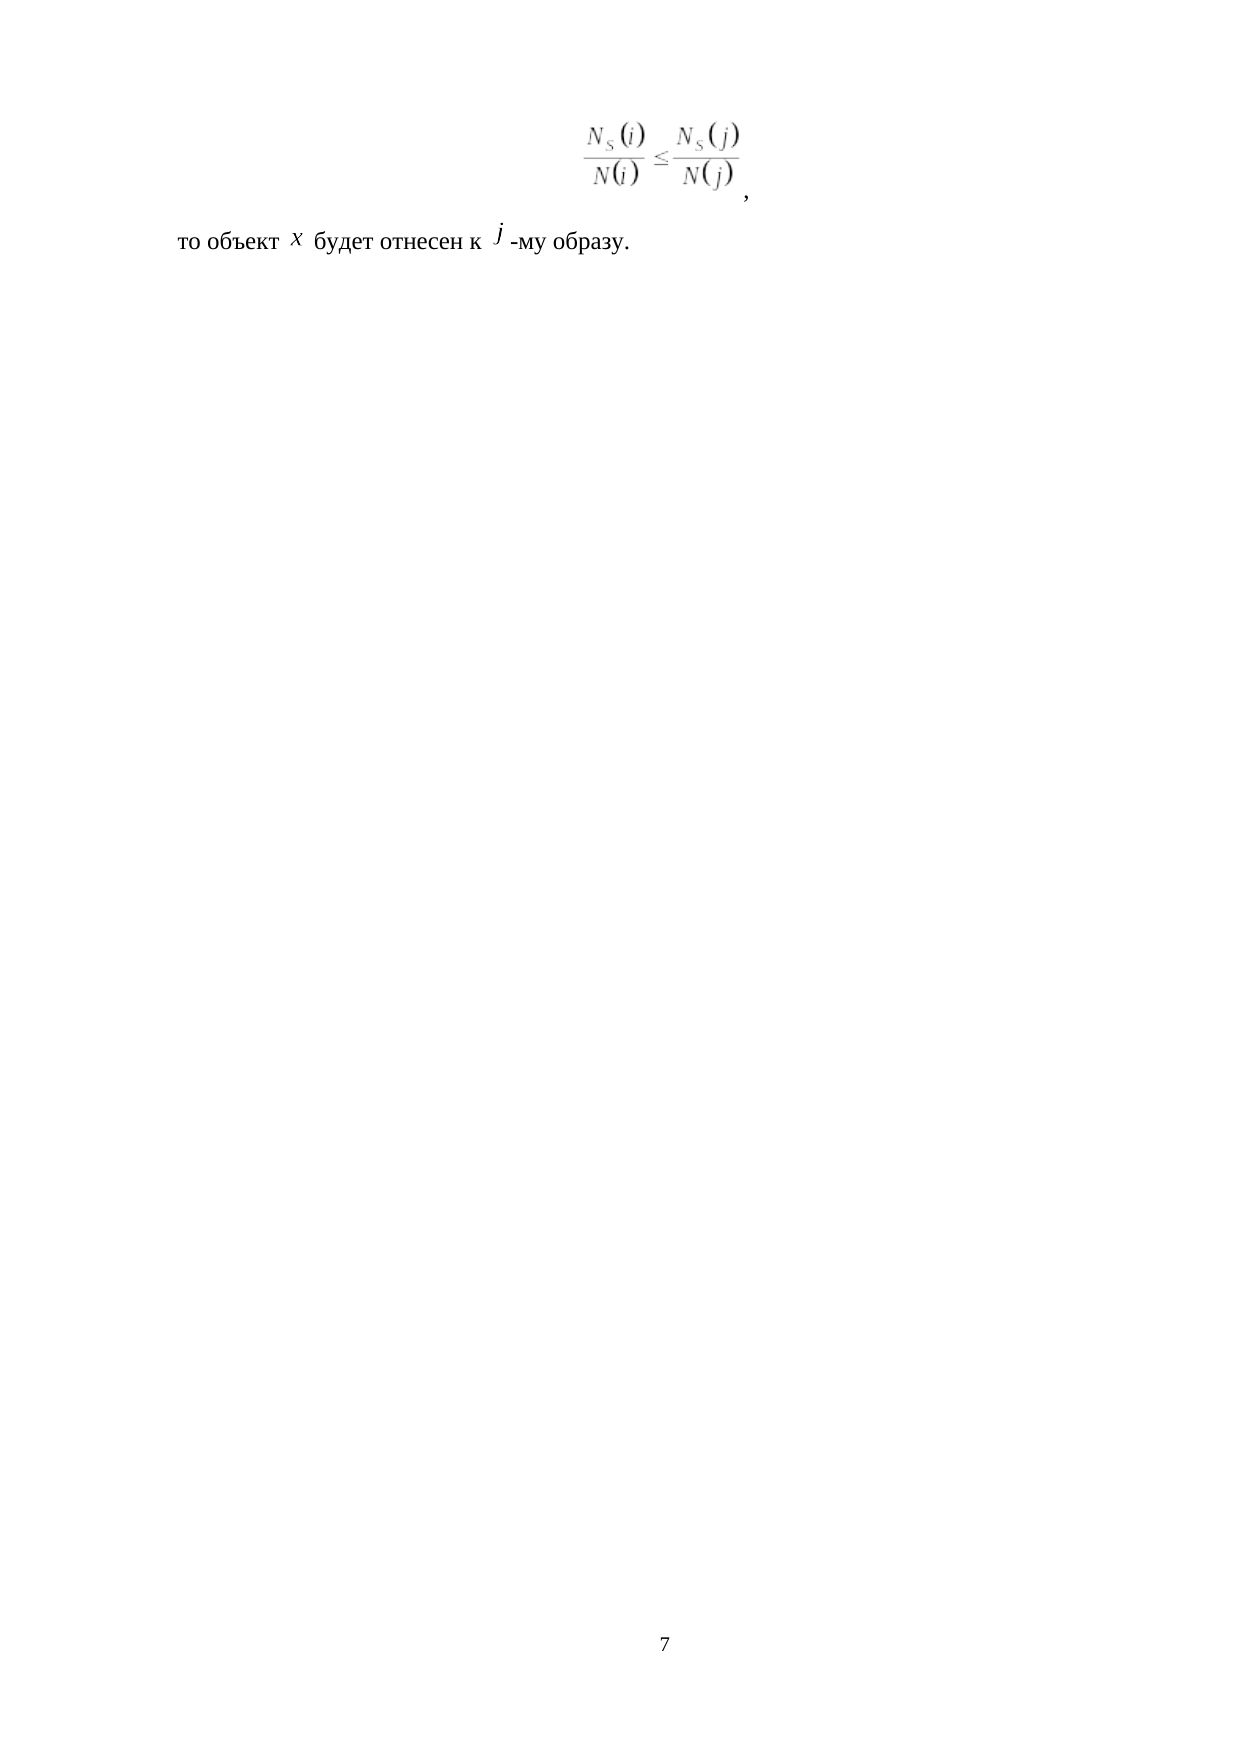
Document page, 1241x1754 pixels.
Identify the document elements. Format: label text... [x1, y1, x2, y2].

text , [177, 118, 1152, 204]
text то объект будет отнесен к -му образу. [177, 218, 1152, 255]
